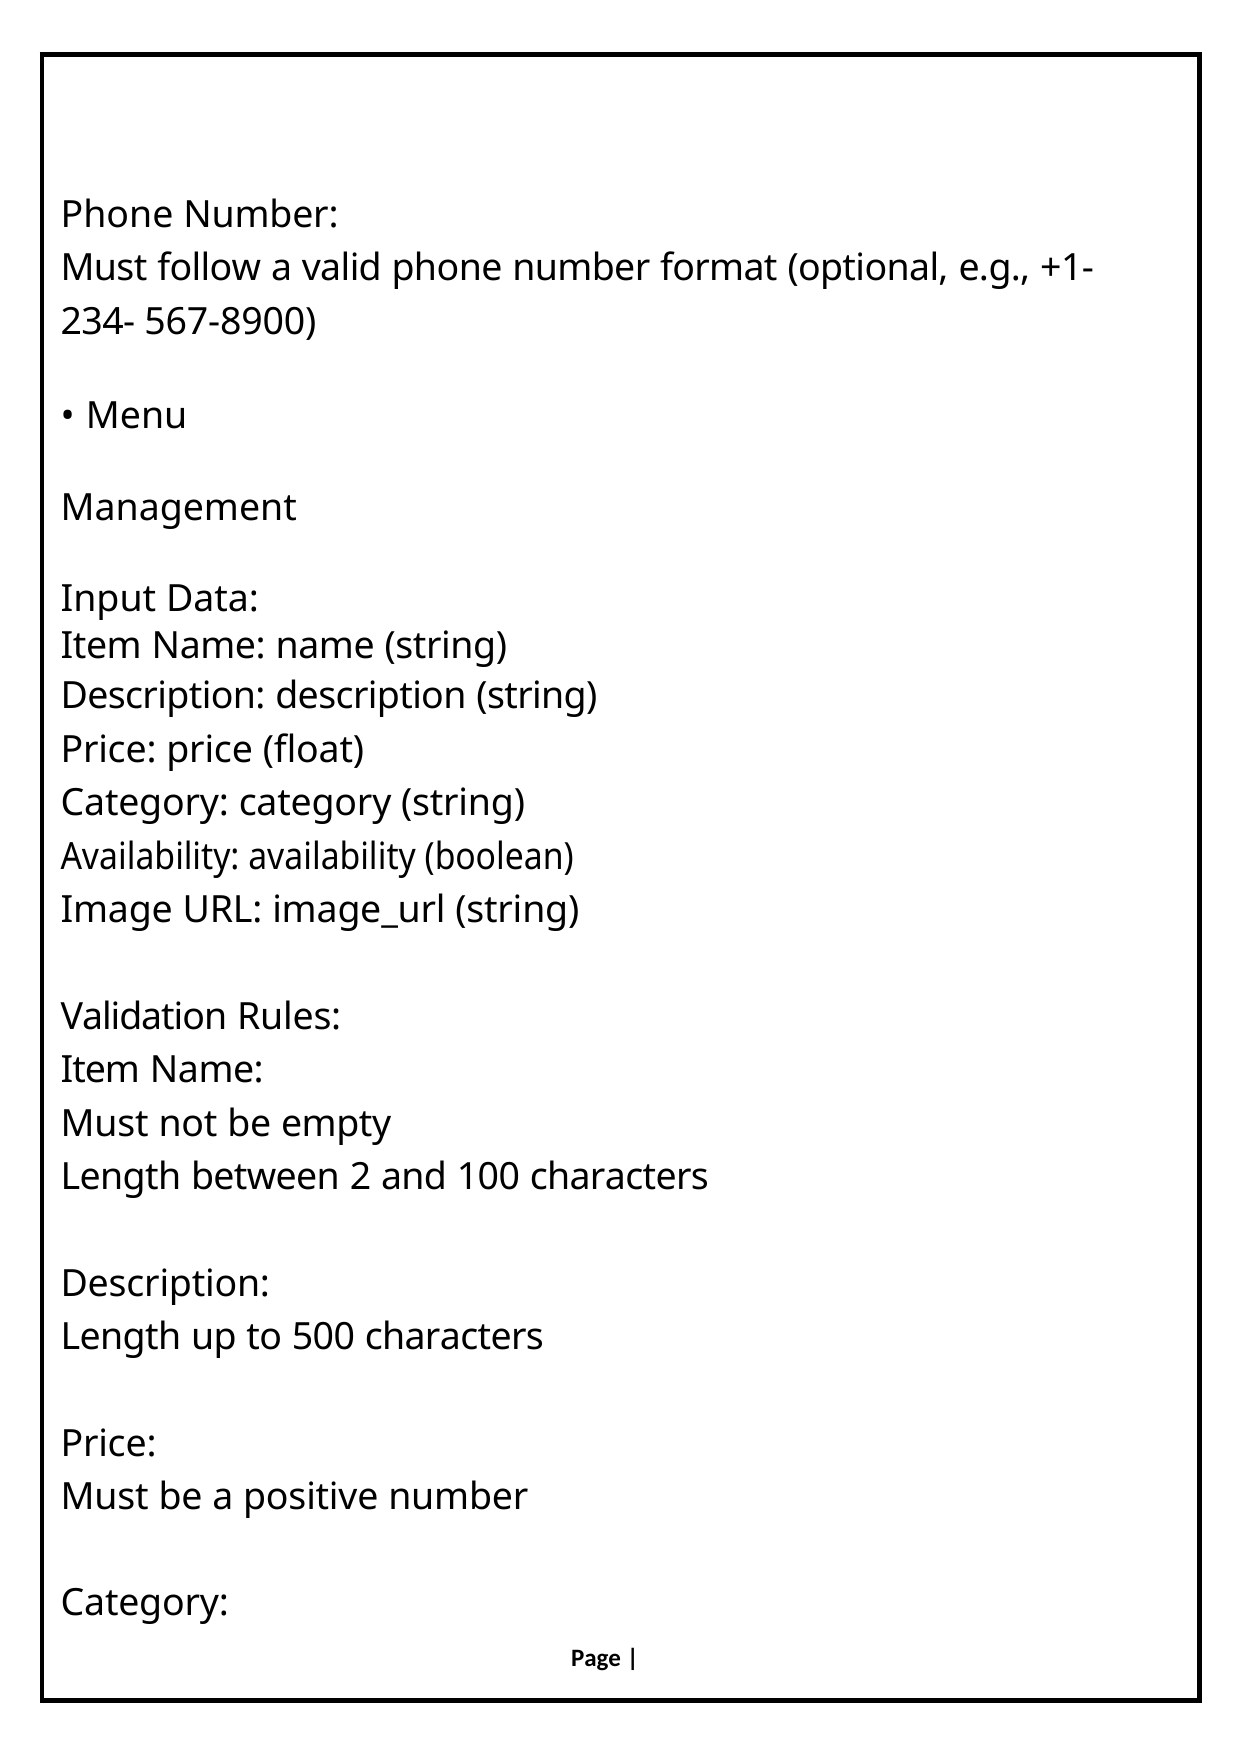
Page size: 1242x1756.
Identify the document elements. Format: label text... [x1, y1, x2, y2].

text Must not be empty [60, 1096, 1197, 1147]
text Item Name: name (string) [60, 630, 1197, 666]
text Category: [60, 1576, 1197, 1627]
text Length up to 500 characters [60, 1309, 1197, 1360]
text Must be a positive number [60, 1469, 1197, 1520]
text Category: category (string) Availability: availability (boolean) Image URL: image_url (string) [60, 776, 664, 934]
text Phone Number: [60, 187, 1197, 238]
text Must follow a valid phone number format (optional, e.g., +1-234- 567-8900) [60, 241, 1097, 345]
text Length between 2 and 100 characters [60, 1149, 1197, 1201]
text Price: [60, 1416, 1197, 1467]
text Validation Rules: [60, 989, 1197, 1041]
text Item Name: [60, 1043, 1197, 1094]
text Description: [60, 1256, 1197, 1307]
text Description: description (string) Price: price (float) [60, 668, 664, 773]
list Menu Management Input Data: [60, 356, 398, 630]
